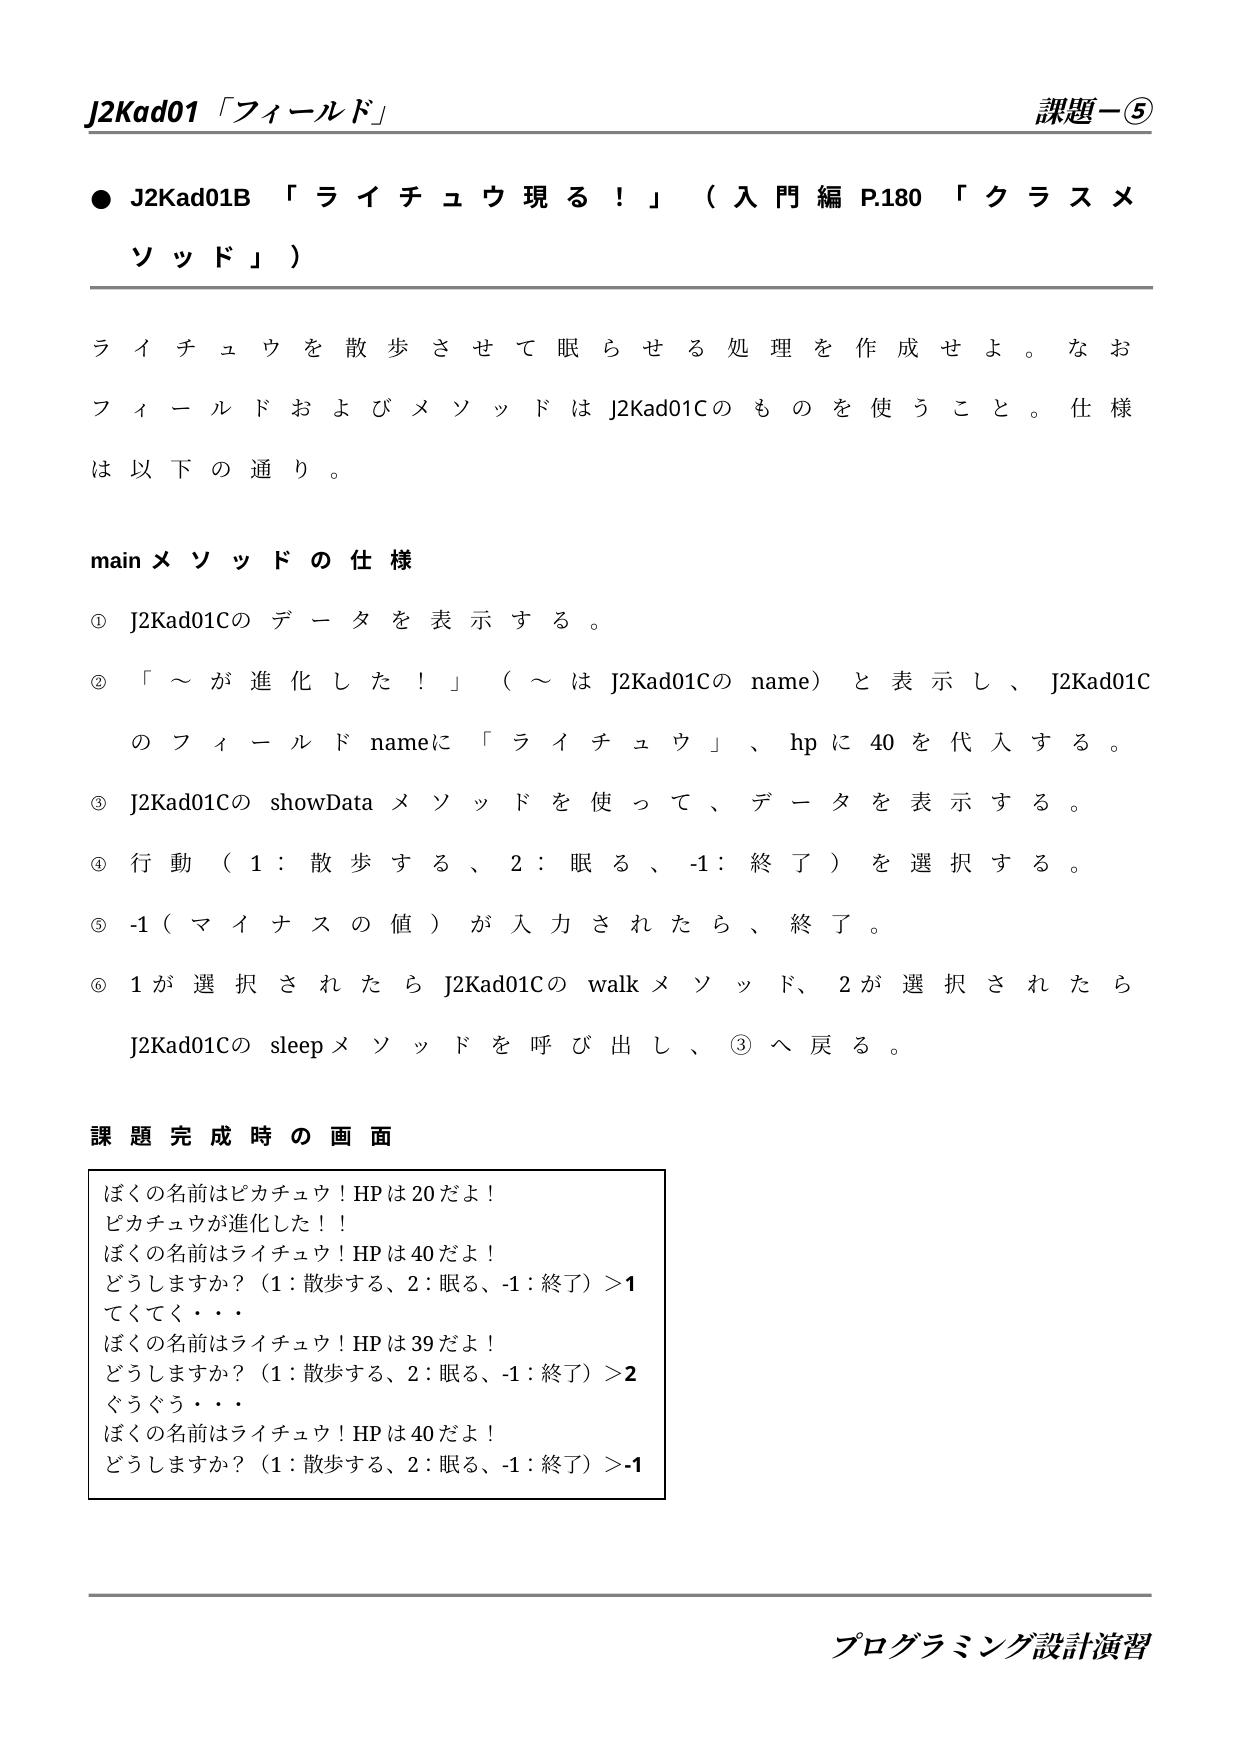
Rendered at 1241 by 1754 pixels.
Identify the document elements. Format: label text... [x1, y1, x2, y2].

text mainメソッドの仕様 [90, 529, 1151, 589]
list 1が選択されたらJ2Kad01Cのwalkメソッド、2が選択されたらJ2Kad01Cのsleepメソッドを呼び出し、③へ戻る。 [90, 953, 1151, 1074]
subtitle J2Kad01B「ライチュウ現る！」（入門編P.180「クラスメソッド」） [90, 165, 1150, 286]
text 課題完成時の画面 [90, 1104, 1151, 1165]
list -1（マイナスの値）が入力されたら、終了。 [90, 892, 1151, 953]
list 「～が進化した！」（～はJ2Kad01Cのname）と表示し、J2Kad01Cのフィールドnameに「ライチュウ」、hpに40を代入する。 [90, 650, 1151, 771]
list 行動（1：散歩する、2：眠る、-1：終了）を選択する。 [90, 832, 1151, 892]
list J2Kad01Cのデータを表示する。 [90, 589, 1151, 650]
list J2Kad01CのshowDataメソッドを使って、データを表示する。 [90, 771, 1151, 832]
text ライチュウを散歩させて眠らせる処理を作成せよ。なおフィールドおよびメソッドはJ2Kad01Cのものを使うこと。仕様は以下の通り。 [90, 316, 1151, 498]
